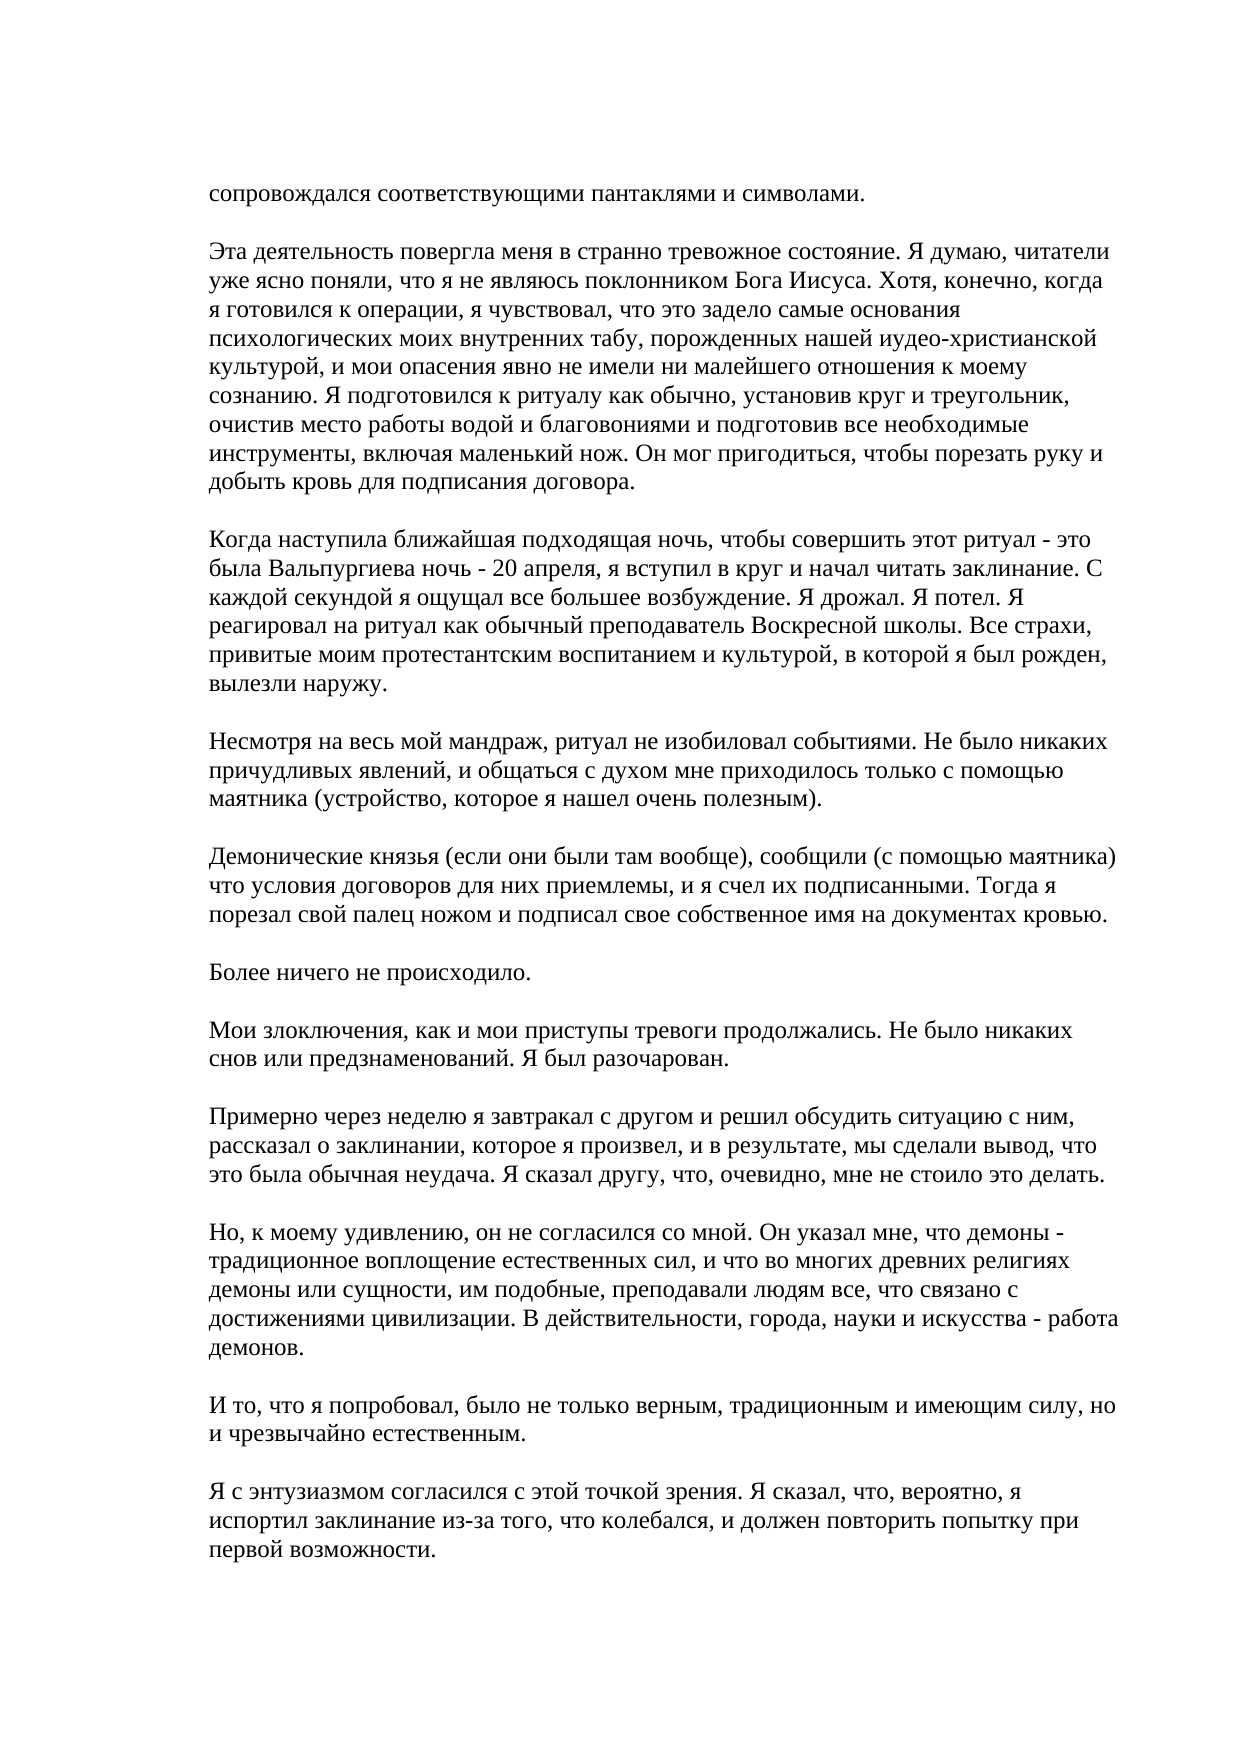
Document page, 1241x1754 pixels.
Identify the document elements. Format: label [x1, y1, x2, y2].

table_header [177, 118, 1152, 1623]
